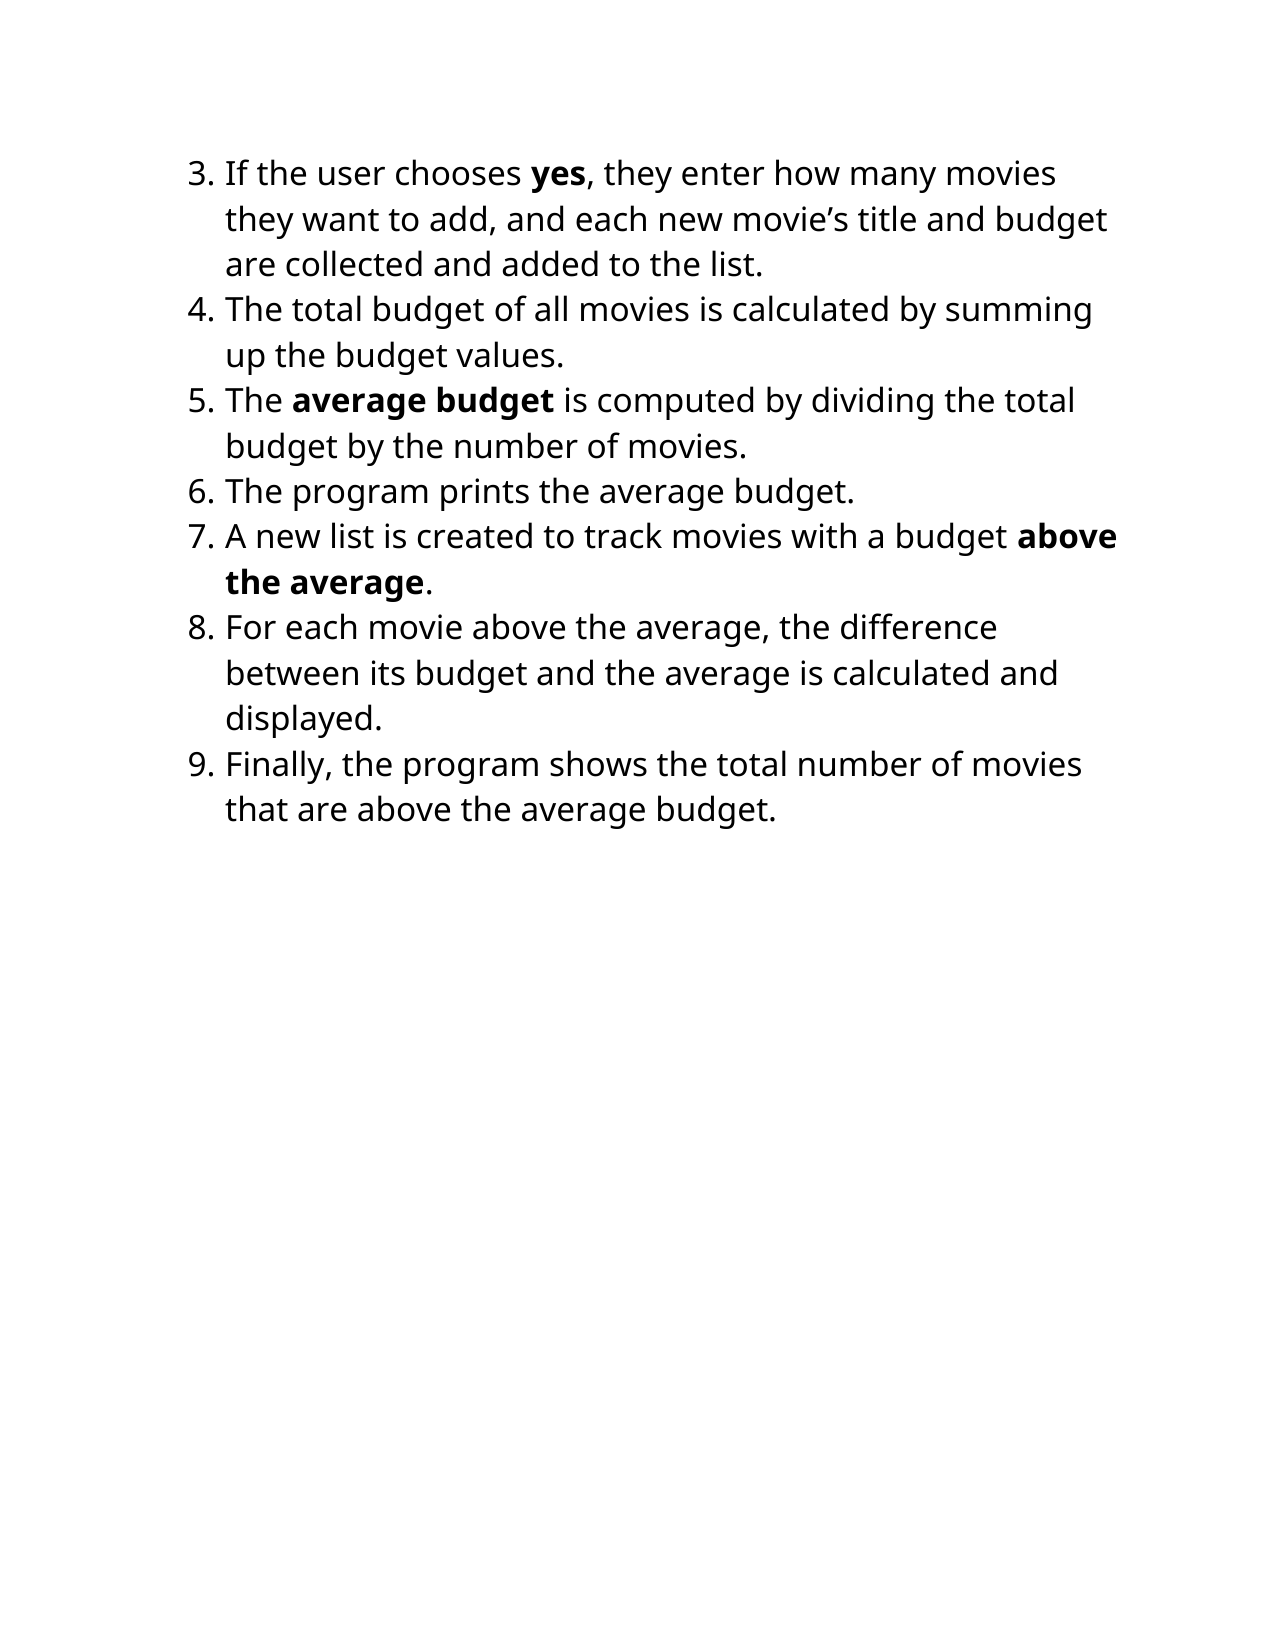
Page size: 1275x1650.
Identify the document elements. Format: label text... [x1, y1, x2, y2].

list The total budget of all movies is calculated by summing up the budget values. [187, 286, 1125, 377]
list The average budget is computed by dividing the total budget by the number of movies. [187, 377, 1125, 468]
list The program prints the average budget. [187, 468, 1125, 513]
list Finally, the program shows the total number of movies that are above the average budget. [187, 740, 1125, 831]
list For each movie above the average, the difference between its budget and the average is calculated and displayed. [187, 604, 1125, 740]
list If the user chooses yes, they enter how many movies they want to add, and each new movie’s title and budget are collected and added to the list. [187, 150, 1125, 286]
list A new list is created to track movies with a budget above the average. [187, 513, 1125, 604]
